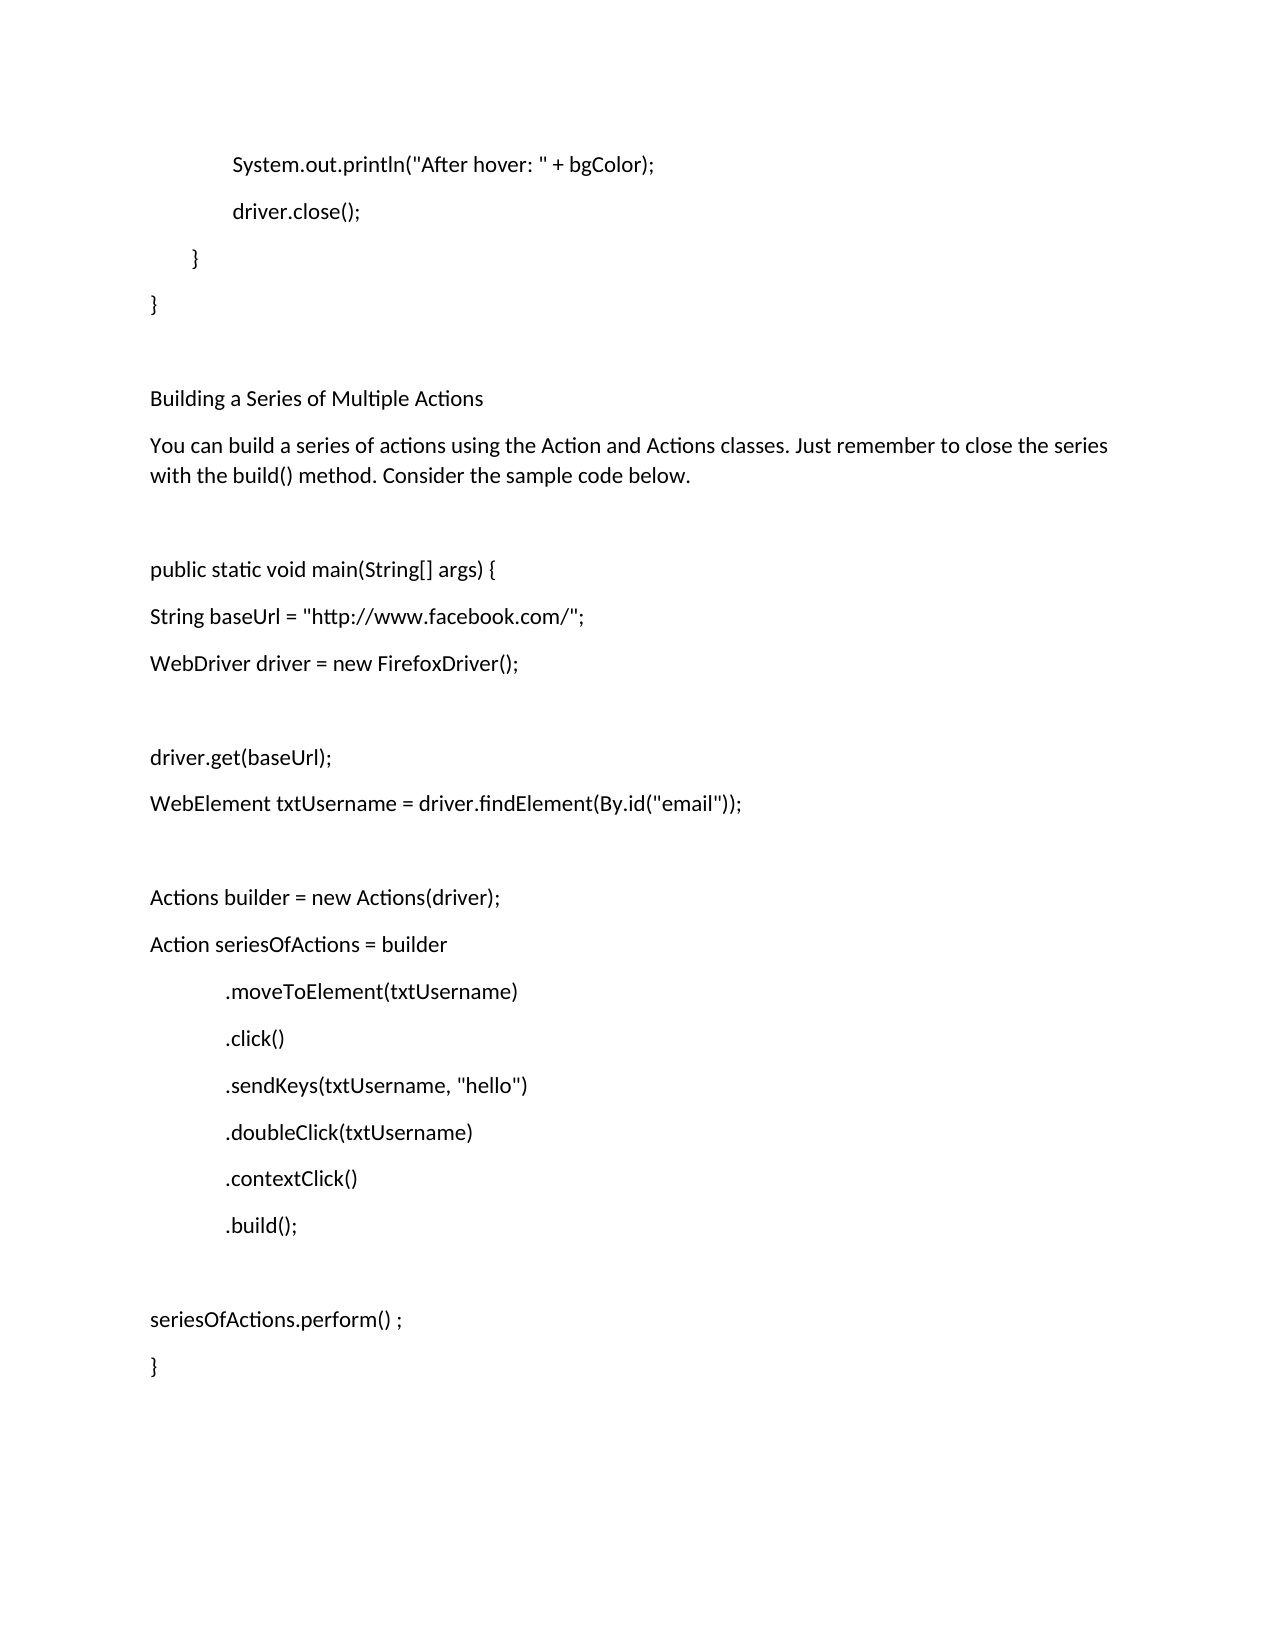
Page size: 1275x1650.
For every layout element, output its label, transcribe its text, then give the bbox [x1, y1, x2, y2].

text } [150, 291, 1125, 319]
text .build(); [150, 1211, 1125, 1239]
text seriesOfActions.perform() ; [150, 1305, 1125, 1333]
text String baseUrl = "http://www.facebook.com/"; [150, 602, 1125, 630]
text public static void main(String[] args) { [150, 555, 1125, 583]
text driver.close(); [150, 197, 1125, 225]
text WebElement txtUsername = driver.findElement(By.id("email")); [150, 789, 1125, 818]
text .moveToElement(txtUsername) [150, 977, 1125, 1005]
text .click() [150, 1024, 1125, 1052]
text Action seriesOfActions = builder [150, 930, 1125, 958]
text WebDriver driver = new FirefoxDriver(); [150, 649, 1125, 677]
text .contextClick() [150, 1164, 1125, 1193]
text } [150, 244, 1125, 272]
text You can build a series of actions using the Action and Actions classes. Just remember to close the series with the build() method. Consider the sample code below. [150, 431, 1125, 489]
text } [150, 1352, 1125, 1380]
text driver.get(baseUrl); [150, 743, 1125, 771]
text .doubleClick(txtUsername) [150, 1118, 1125, 1146]
text Actions builder = new Actions(driver); [150, 883, 1125, 911]
text .sendKeys(txtUsername, "hello") [150, 1071, 1125, 1099]
text Building a Series of Multiple Actions [150, 384, 1125, 412]
text System.out.println("After hover: " + bgColor); [150, 150, 1125, 178]
